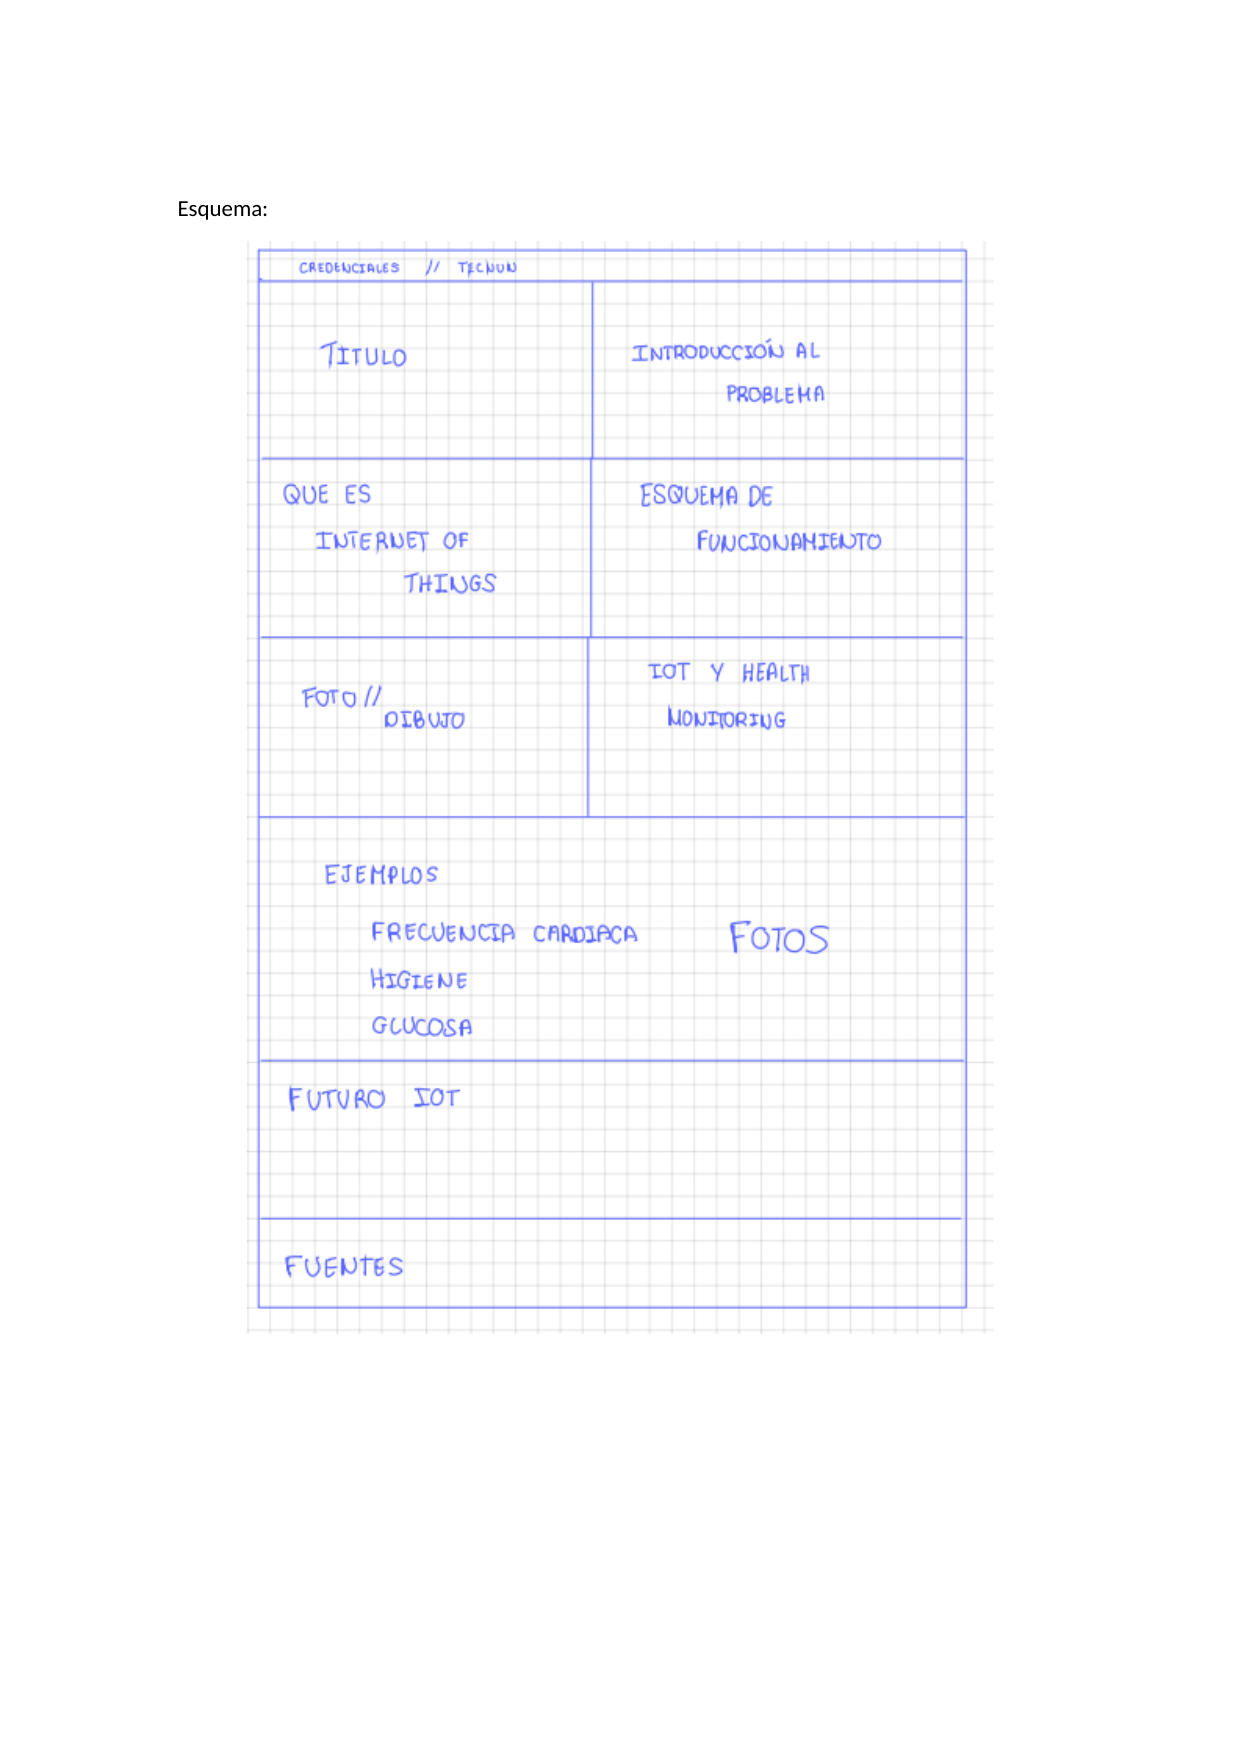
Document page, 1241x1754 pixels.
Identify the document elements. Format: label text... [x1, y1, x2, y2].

text Esquema: [177, 194, 1063, 222]
picture [246, 241, 994, 1334]
